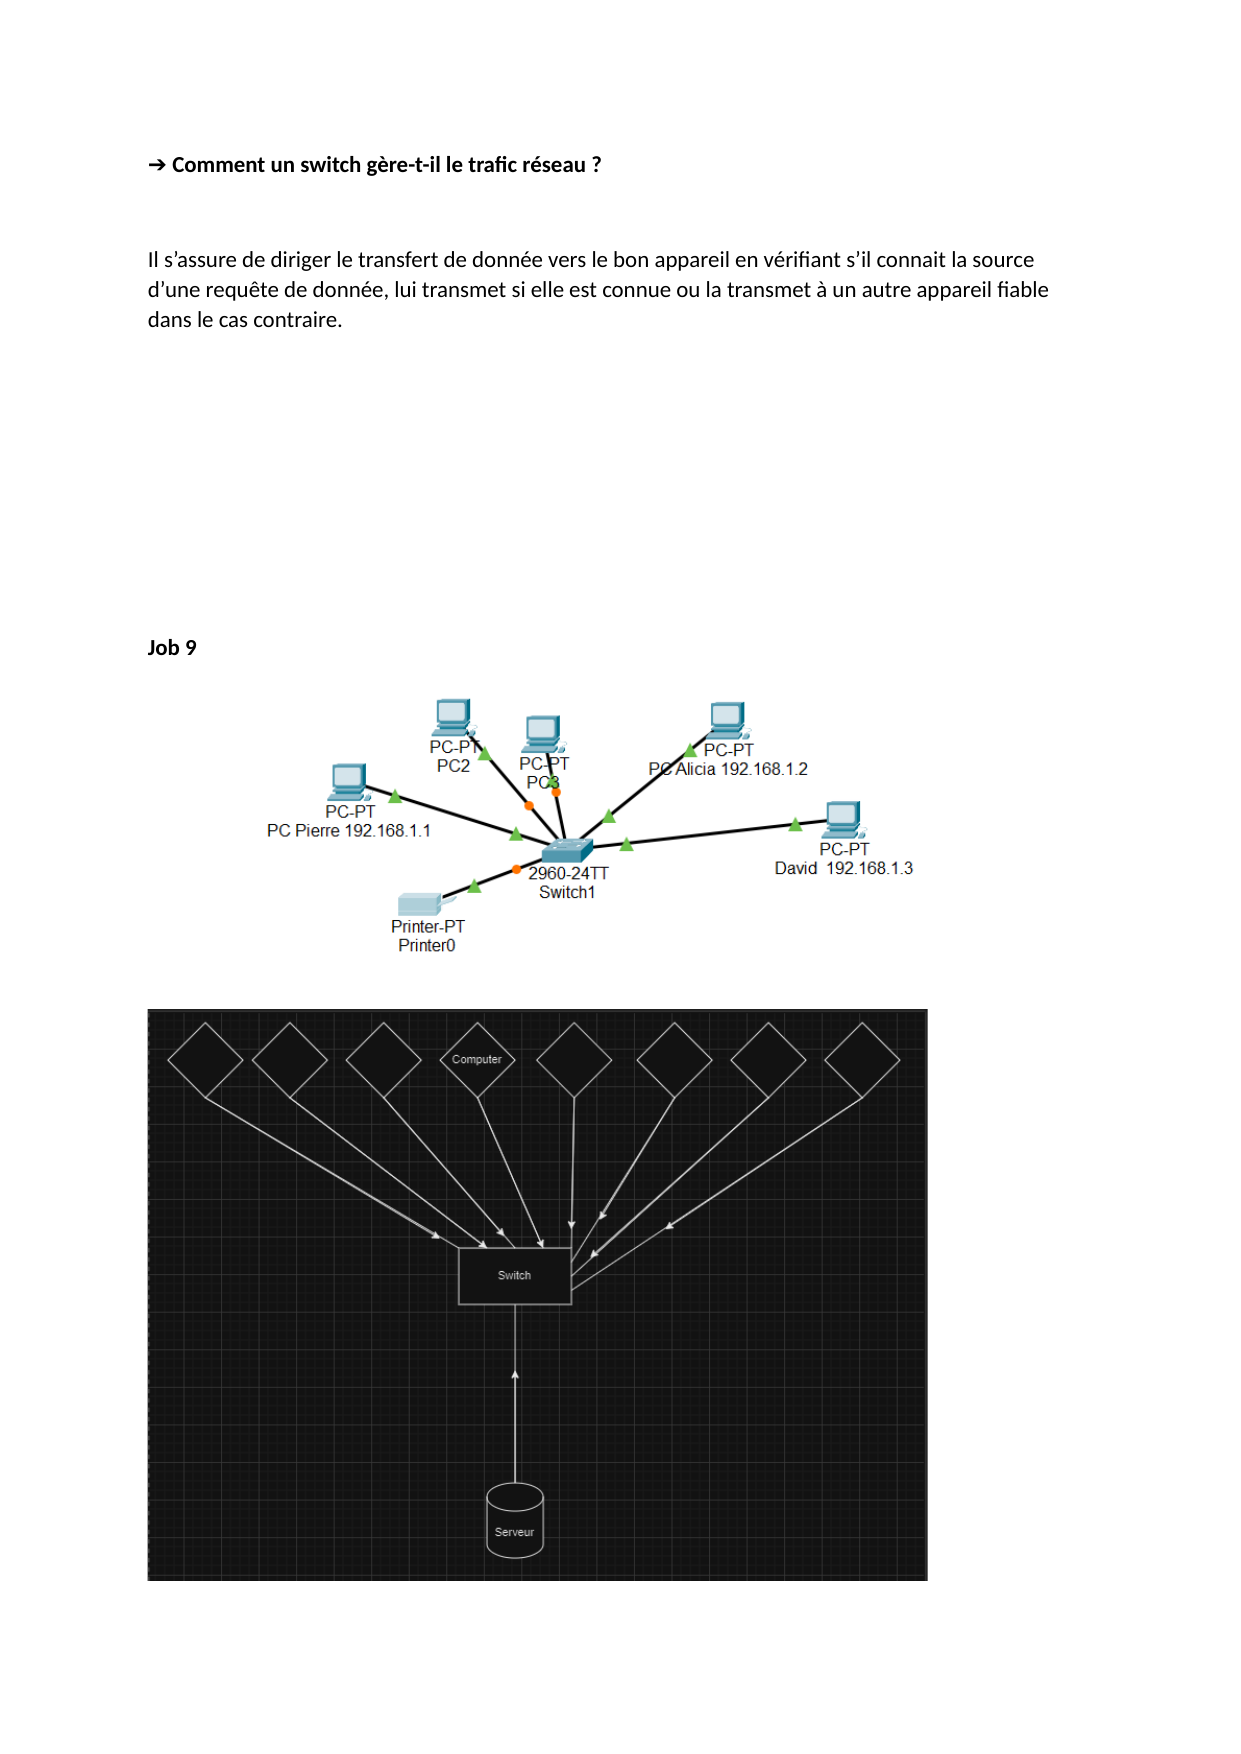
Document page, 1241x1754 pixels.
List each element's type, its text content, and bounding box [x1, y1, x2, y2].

text ➔ Comment un switch gère-t-il le trafic réseau ? [148, 148, 1093, 179]
picture [147, 1009, 928, 1581]
picture [147, 680, 1029, 991]
text Job 9 [148, 633, 1093, 661]
